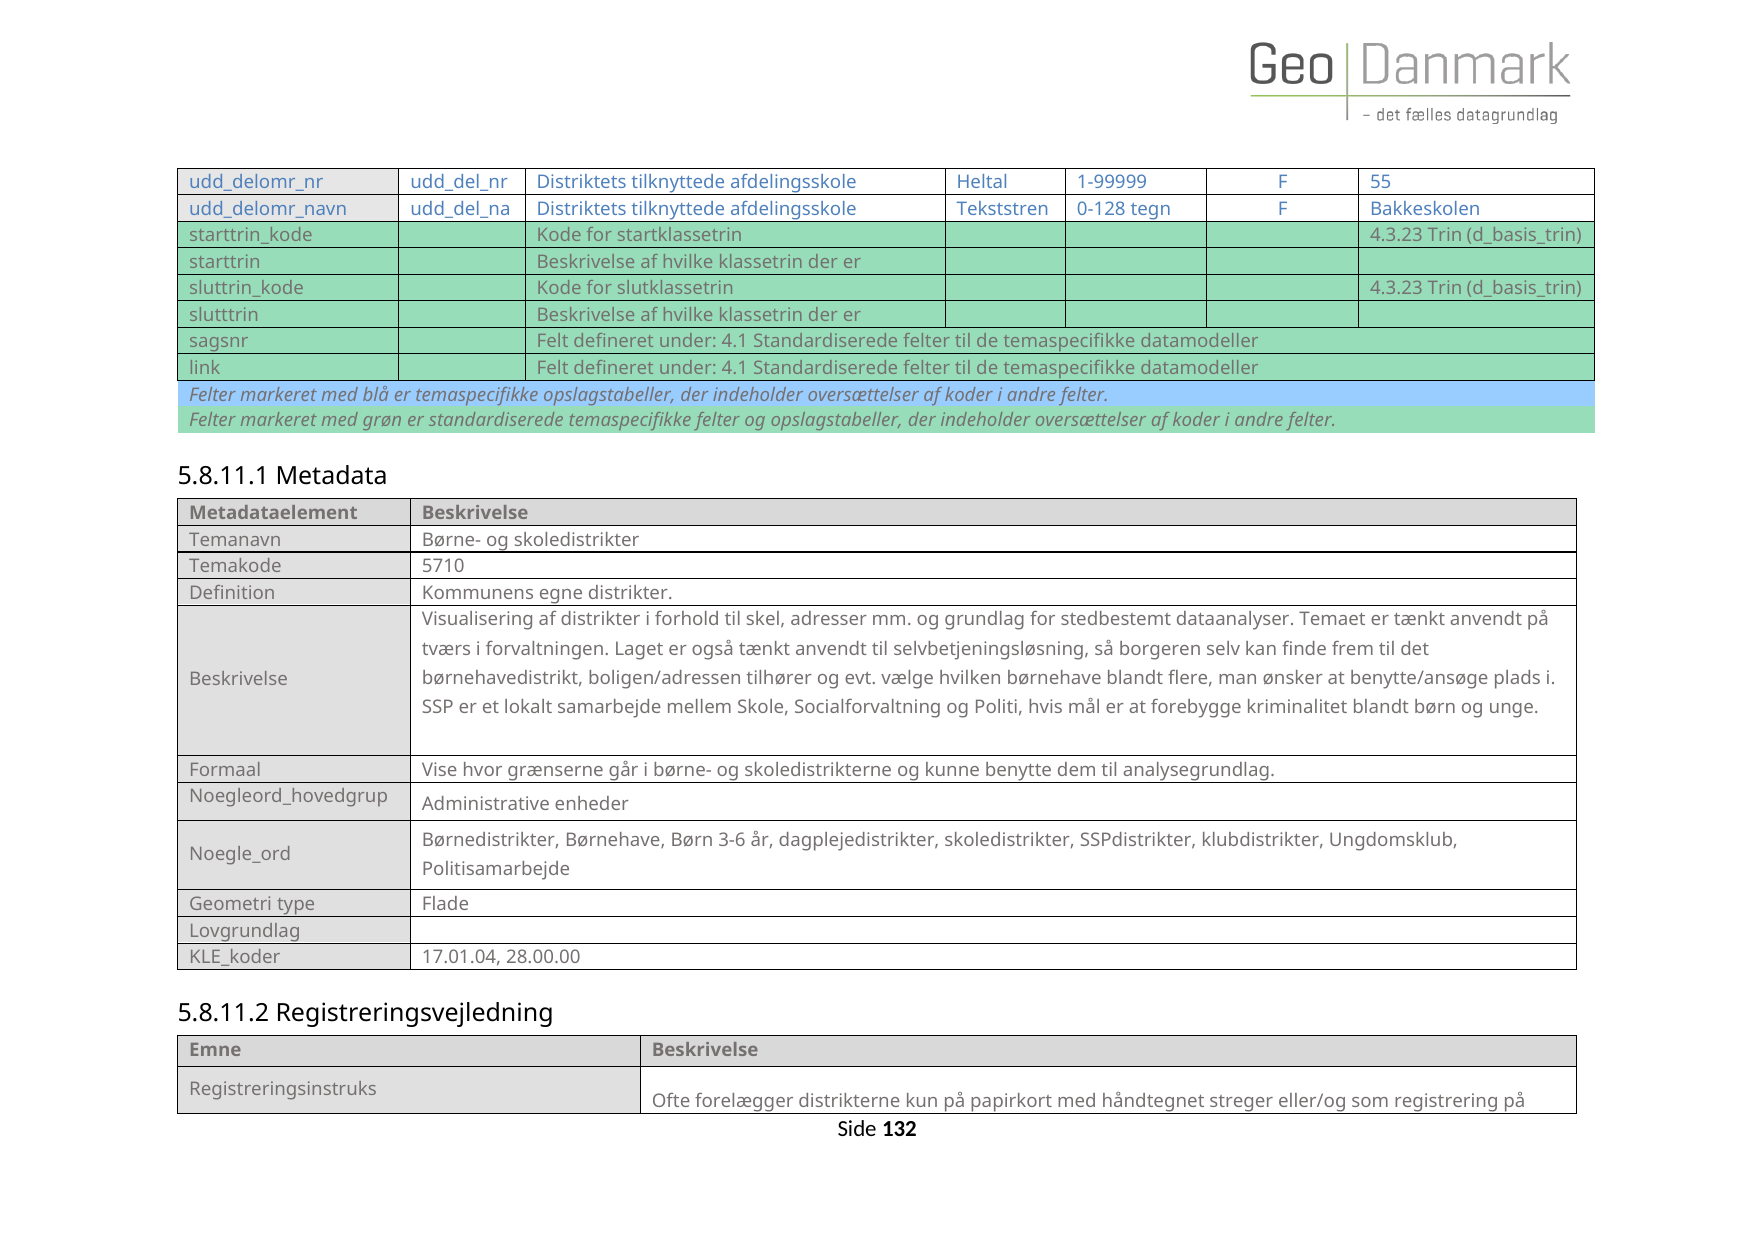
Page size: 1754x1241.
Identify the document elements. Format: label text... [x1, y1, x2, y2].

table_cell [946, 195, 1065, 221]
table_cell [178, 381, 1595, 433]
subtitle 5.8.11.2 Registreringsvejledning [177, 995, 1577, 1029]
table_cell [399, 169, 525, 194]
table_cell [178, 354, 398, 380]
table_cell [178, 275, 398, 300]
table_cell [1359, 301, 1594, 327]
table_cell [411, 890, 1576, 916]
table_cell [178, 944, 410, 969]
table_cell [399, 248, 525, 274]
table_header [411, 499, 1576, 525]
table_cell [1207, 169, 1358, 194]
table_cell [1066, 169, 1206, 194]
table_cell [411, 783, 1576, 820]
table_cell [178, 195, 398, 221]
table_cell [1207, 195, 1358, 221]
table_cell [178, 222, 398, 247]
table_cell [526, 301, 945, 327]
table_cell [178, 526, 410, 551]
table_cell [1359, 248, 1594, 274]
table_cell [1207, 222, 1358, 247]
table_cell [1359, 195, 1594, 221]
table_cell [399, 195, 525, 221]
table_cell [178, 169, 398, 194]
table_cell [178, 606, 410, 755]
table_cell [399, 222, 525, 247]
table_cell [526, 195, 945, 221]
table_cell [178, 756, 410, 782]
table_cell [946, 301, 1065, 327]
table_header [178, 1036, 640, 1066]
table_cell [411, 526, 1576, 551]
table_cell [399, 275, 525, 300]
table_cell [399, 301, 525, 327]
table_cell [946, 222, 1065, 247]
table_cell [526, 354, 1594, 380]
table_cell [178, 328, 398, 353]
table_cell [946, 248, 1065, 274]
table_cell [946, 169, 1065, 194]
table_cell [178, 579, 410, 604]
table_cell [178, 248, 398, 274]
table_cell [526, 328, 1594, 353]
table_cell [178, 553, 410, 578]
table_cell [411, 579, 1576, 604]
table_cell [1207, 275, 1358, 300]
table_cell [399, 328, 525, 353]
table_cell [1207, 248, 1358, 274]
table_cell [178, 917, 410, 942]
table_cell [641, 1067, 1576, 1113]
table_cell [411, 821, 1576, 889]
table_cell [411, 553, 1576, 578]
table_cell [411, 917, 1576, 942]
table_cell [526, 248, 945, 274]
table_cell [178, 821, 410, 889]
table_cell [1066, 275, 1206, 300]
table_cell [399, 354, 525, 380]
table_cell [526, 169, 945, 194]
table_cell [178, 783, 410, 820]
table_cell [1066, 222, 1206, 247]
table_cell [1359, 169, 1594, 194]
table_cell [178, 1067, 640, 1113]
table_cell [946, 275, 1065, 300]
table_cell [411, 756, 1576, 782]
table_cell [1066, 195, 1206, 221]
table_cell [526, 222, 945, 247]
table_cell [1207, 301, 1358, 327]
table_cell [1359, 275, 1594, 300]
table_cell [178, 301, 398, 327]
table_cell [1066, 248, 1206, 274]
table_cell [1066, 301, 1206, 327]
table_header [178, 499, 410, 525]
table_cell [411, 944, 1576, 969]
subtitle 5.8.11.1 Metadata [177, 458, 1577, 492]
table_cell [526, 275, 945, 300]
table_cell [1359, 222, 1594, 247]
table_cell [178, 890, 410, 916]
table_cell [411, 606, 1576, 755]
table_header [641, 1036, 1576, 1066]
picture [1244, 32, 1577, 132]
